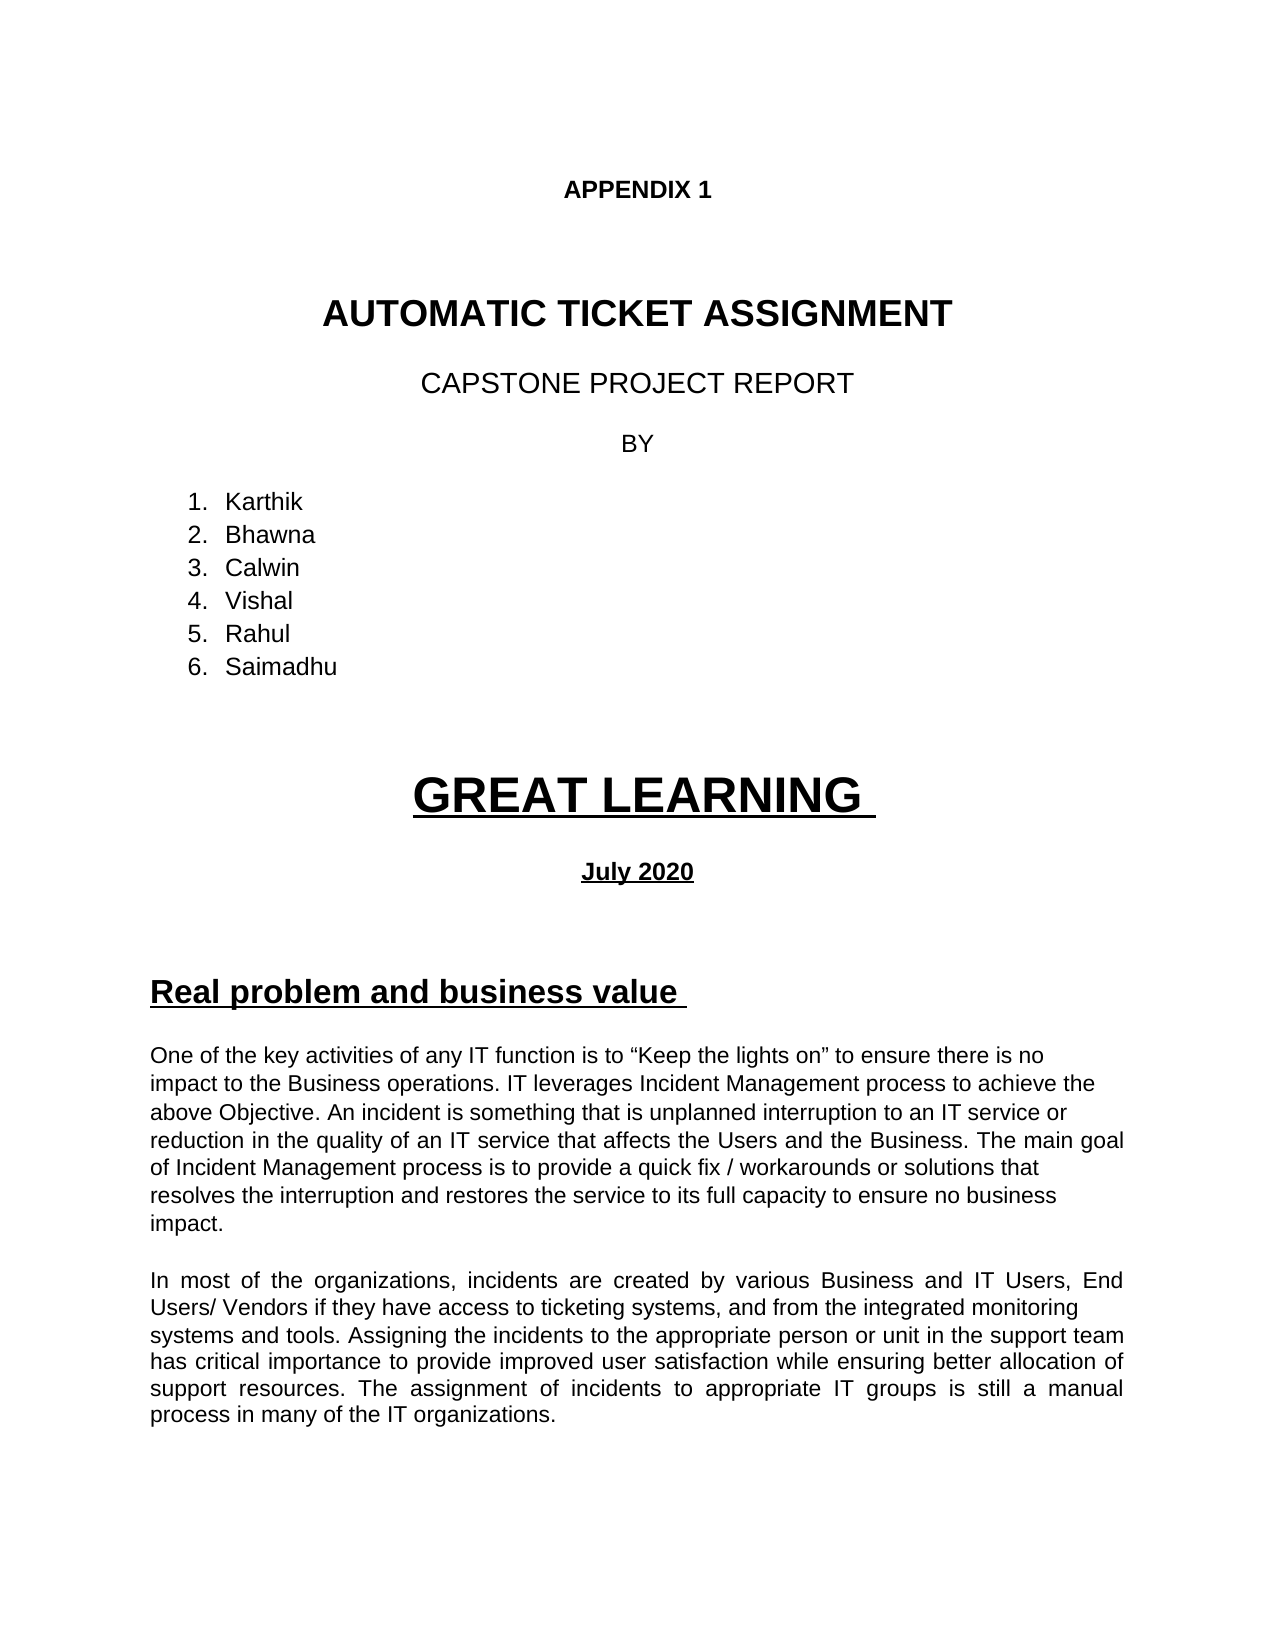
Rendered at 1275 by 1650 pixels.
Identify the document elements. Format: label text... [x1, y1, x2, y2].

list Calwin [187, 553, 1125, 582]
list Bhawna [187, 520, 1125, 549]
text July 2020 [150, 857, 1125, 885]
text above Objective. An incident is something that is unplanned interruption to an IT service or [150, 1099, 1125, 1125]
text In most of the organizations, incidents are created by various Business and IT Users, End Users/ Vendors if they have access to ticketing systems, and from the integrated monitoring [150, 1267, 1125, 1320]
list Rahul [187, 619, 1125, 648]
list Vishal [187, 586, 1125, 615]
text resolves the interruption and restores the service to its full capacity to ensure no business [150, 1182, 1125, 1208]
text systems and tools. Assigning the incidents to the appropriate person or unit in the support team has critical importance to provide improved user satisfaction while ensuring better allocation of support resources. The assignment of incidents to appropriate IT groups is still a manual process in many of the IT organizations. [150, 1322, 1125, 1427]
text reduction in the quality of an IT service that affects the Users and the Business. The main goal of Incident Management process is to provide a quick fix / workarounds or solutions that [150, 1127, 1125, 1180]
text impact to the Business operations. IT leverages Incident Management process to achieve the [150, 1070, 1125, 1097]
text GREAT LEARNING [150, 766, 1125, 823]
list Karthik [187, 487, 1125, 516]
text CAPSTONE PROJECT REPORT [150, 366, 1125, 399]
text Real problem and business value [150, 973, 1125, 1011]
list Saimadhu [187, 652, 1125, 681]
text APPENDIX 1 [150, 175, 1125, 204]
text impact. [150, 1210, 1125, 1237]
text One of the key activities of any IT function is to “Keep the lights on” to ensure there is no [150, 1042, 1125, 1068]
text AUTOMATIC TICKET ASSIGNMENT [150, 291, 1125, 334]
text BY [150, 429, 1125, 458]
